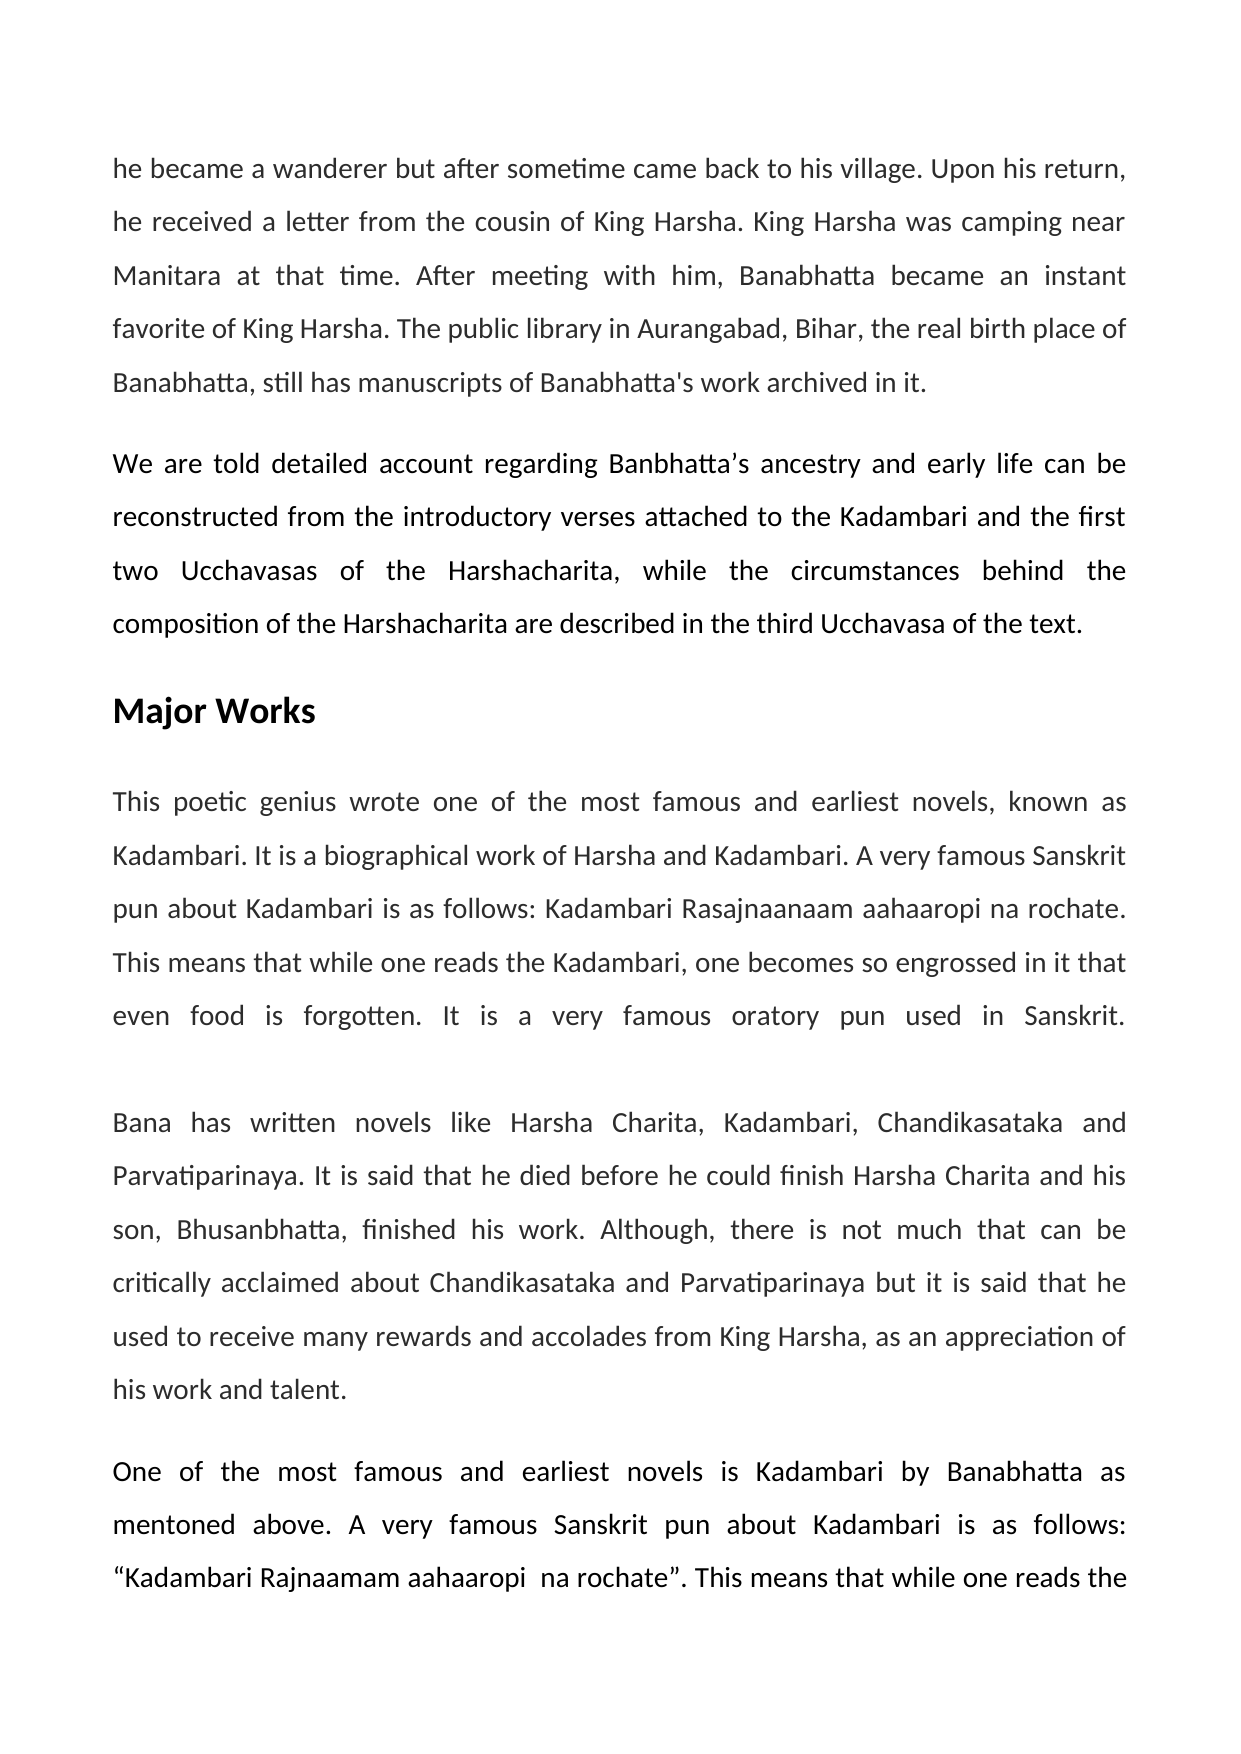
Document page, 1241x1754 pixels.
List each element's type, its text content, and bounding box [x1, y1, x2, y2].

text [112, 150, 1128, 324]
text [112, 1453, 1128, 1595]
text Major Works [112, 687, 1128, 733]
text We are told detailed account regarding Banbhatta’s ancestry and early life can be reconstructed from the introductory verses attached to the Kadambari and the first two Ucchavasas of the Harshacharita, while the circumstances behind the composition of the Harshacharita are described in the third Ucchavasa of the text. [112, 445, 1128, 641]
text This poetic genius wrote one of the most famous and earliest novels, known as Kadambari. It is a biographical work of Harsha and Kadambari. A very famous Sanskrit pun about Kadambari is as follows: Kadambari Rasajnaanaam aahaaropi na rochate. This means that while one reads the Kadambari, one becomes so engrossed in it that even food is forgotten. It is a very famous oratory pun used in Sanskrit. Bana has written novels like Harsha Charita, Kadambari, Chandikasataka and Parvatiparinaya. It is said that he died before he could finish Harsha Charita and his son, Bhusanbhatta, finished his work. Although, there is not much that can be critically acclaimed about Chandikasataka and Parvatiparinaya but it is said that he used to receive many rewards and accolades from King Harsha, as an appreciation of his work and talent. [112, 794, 1128, 953]
text This poetic genius wrote one of the most famous and earliest novels, known as Kadambari. It is a biographical work of Harsha and Kadambari. A very famous Sanskrit pun about Kadambari is as follows: Kadambari Rasajnaanaam aahaaropi na rochate. This means that while one reads the Kadambari, one becomes so engrossed in it that even food is forgotten. It is a very famous oratory pun used in Sanskrit. Bana has written novels like Harsha Charita, Kadambari, Chandikasataka and Parvatiparinaya. It is said that he died before he could finish Harsha Charita and his son, Bhusanbhatta, finished his work. Although, there is not much that can be critically acclaimed about Chandikasataka and Parvatiparinaya but it is said that he used to receive many rewards and accolades from King Harsha, as an appreciation of his work and talent. [112, 955, 1128, 1407]
